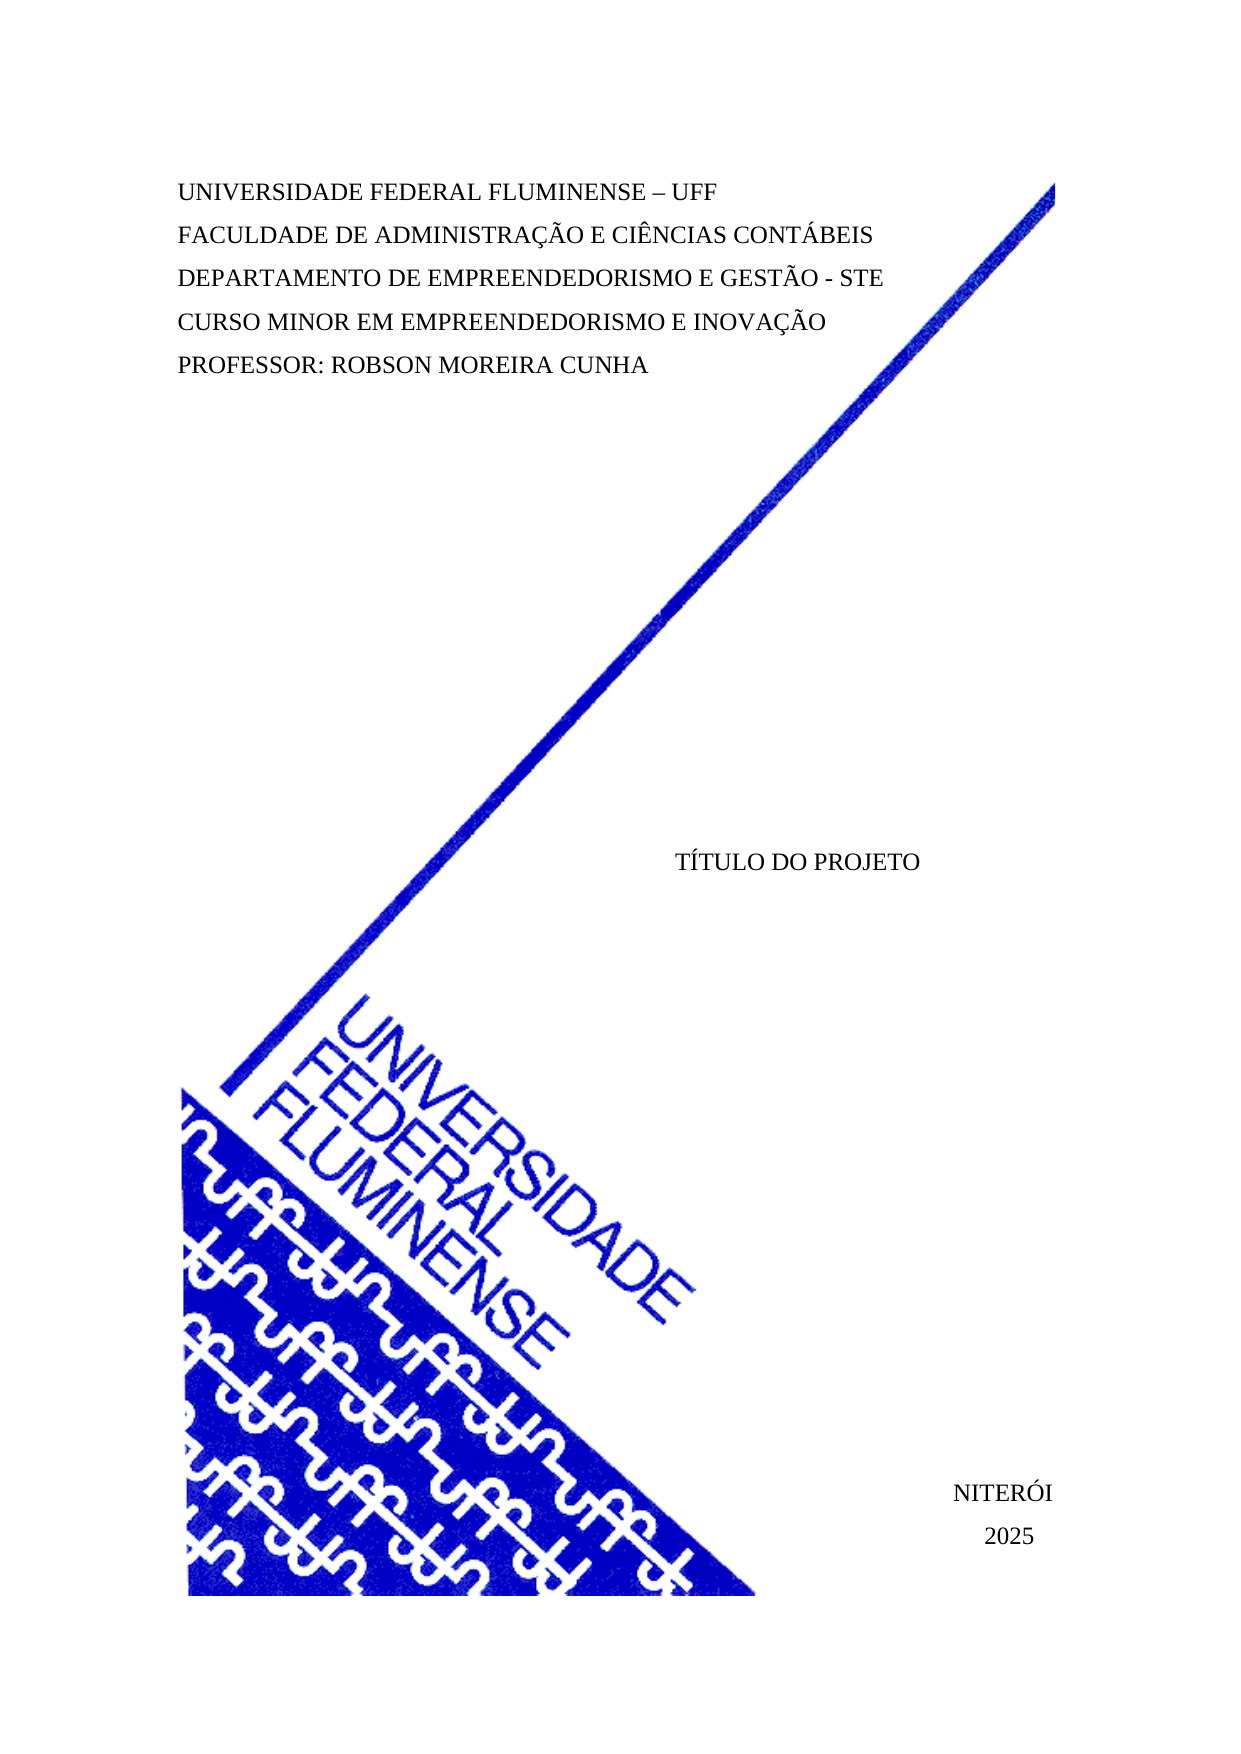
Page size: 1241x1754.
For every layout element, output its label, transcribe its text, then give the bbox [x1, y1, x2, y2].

text UNIVERSIDADE FEDERAL FLUMINENSE – UFF FACULDADE DE ADMINISTRAÇÃO E CIÊNCIAS CONTÁBEIS DEPARTAMENTO DE EMPREENDEDORISMO E GESTÃO - STE CURSO MINOR EM EMPREENDEDORISMO E INOVAÇÃO PROFESSOR: ROBSON MOREIRA CUNHA [177, 177, 1122, 885]
picture [177, 885, 1056, 1478]
text NITERÓI 2025 [177, 1478, 1122, 1550]
picture [177, 1550, 1056, 1596]
